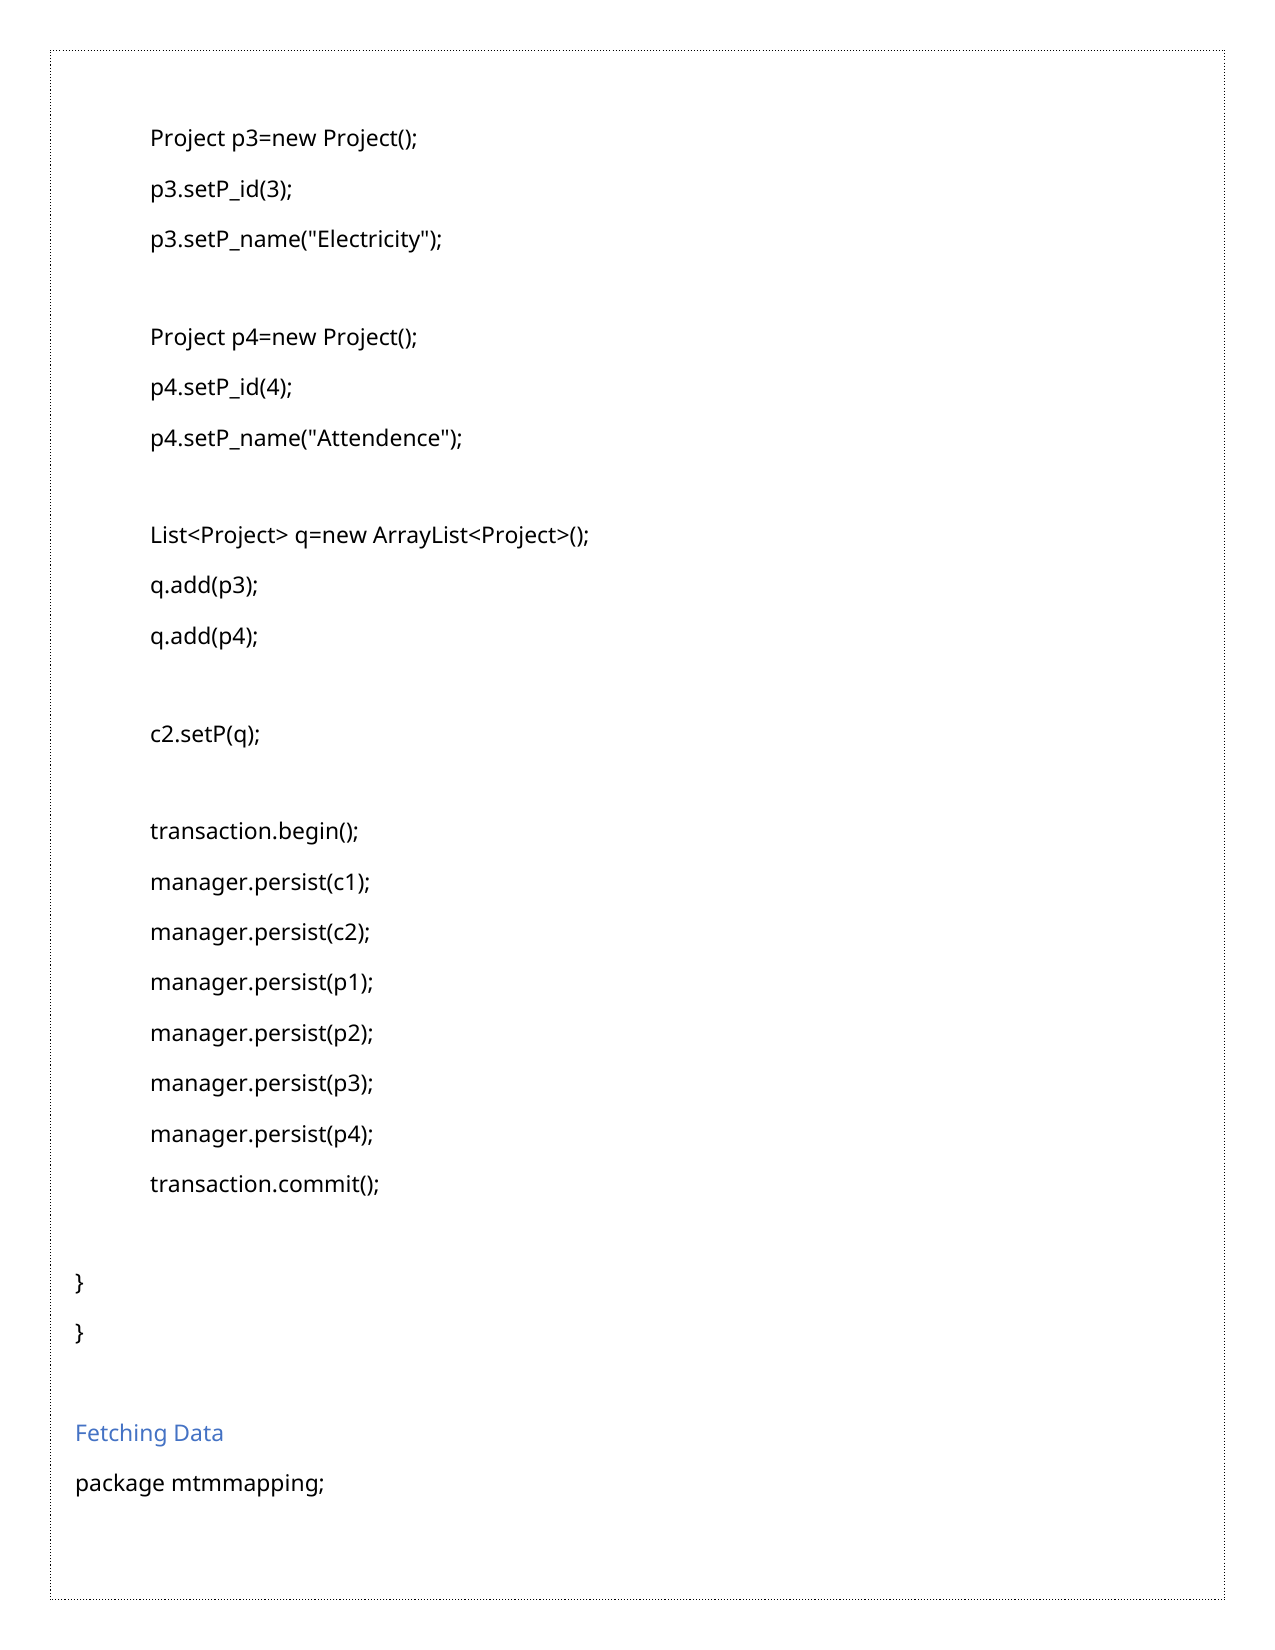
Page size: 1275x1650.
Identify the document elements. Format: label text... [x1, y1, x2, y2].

text manager.persist(p4); [75, 1118, 1200, 1149]
text Project p3=new Project(); [75, 122, 1200, 153]
text Fetching Data [75, 1417, 1200, 1448]
text manager.persist(p2); [75, 1017, 1200, 1048]
text package mtmmapping; [75, 1467, 1200, 1498]
text transaction.commit(); [75, 1168, 1200, 1199]
text transaction.begin(); [75, 815, 1200, 846]
text List<Project> q=new ArrayList<Project>(); [75, 519, 1200, 550]
text p3.setP_name("Electricity"); [75, 223, 1200, 254]
text manager.persist(c1); [75, 866, 1200, 897]
text p4.setP_id(4); [75, 371, 1200, 402]
text p3.setP_id(3); [75, 173, 1200, 204]
text q.add(p3); [75, 569, 1200, 601]
text c2.setP(q); [75, 717, 1200, 749]
text } [75, 1316, 1200, 1347]
text } [75, 1266, 1200, 1297]
text manager.persist(c2); [75, 916, 1200, 947]
text manager.persist(p3); [75, 1067, 1200, 1098]
text q.add(p4); [75, 620, 1200, 651]
text Project p4=new Project(); [75, 321, 1200, 352]
text p4.setP_name("Attendence"); [75, 421, 1200, 453]
text manager.persist(p1); [75, 966, 1200, 998]
